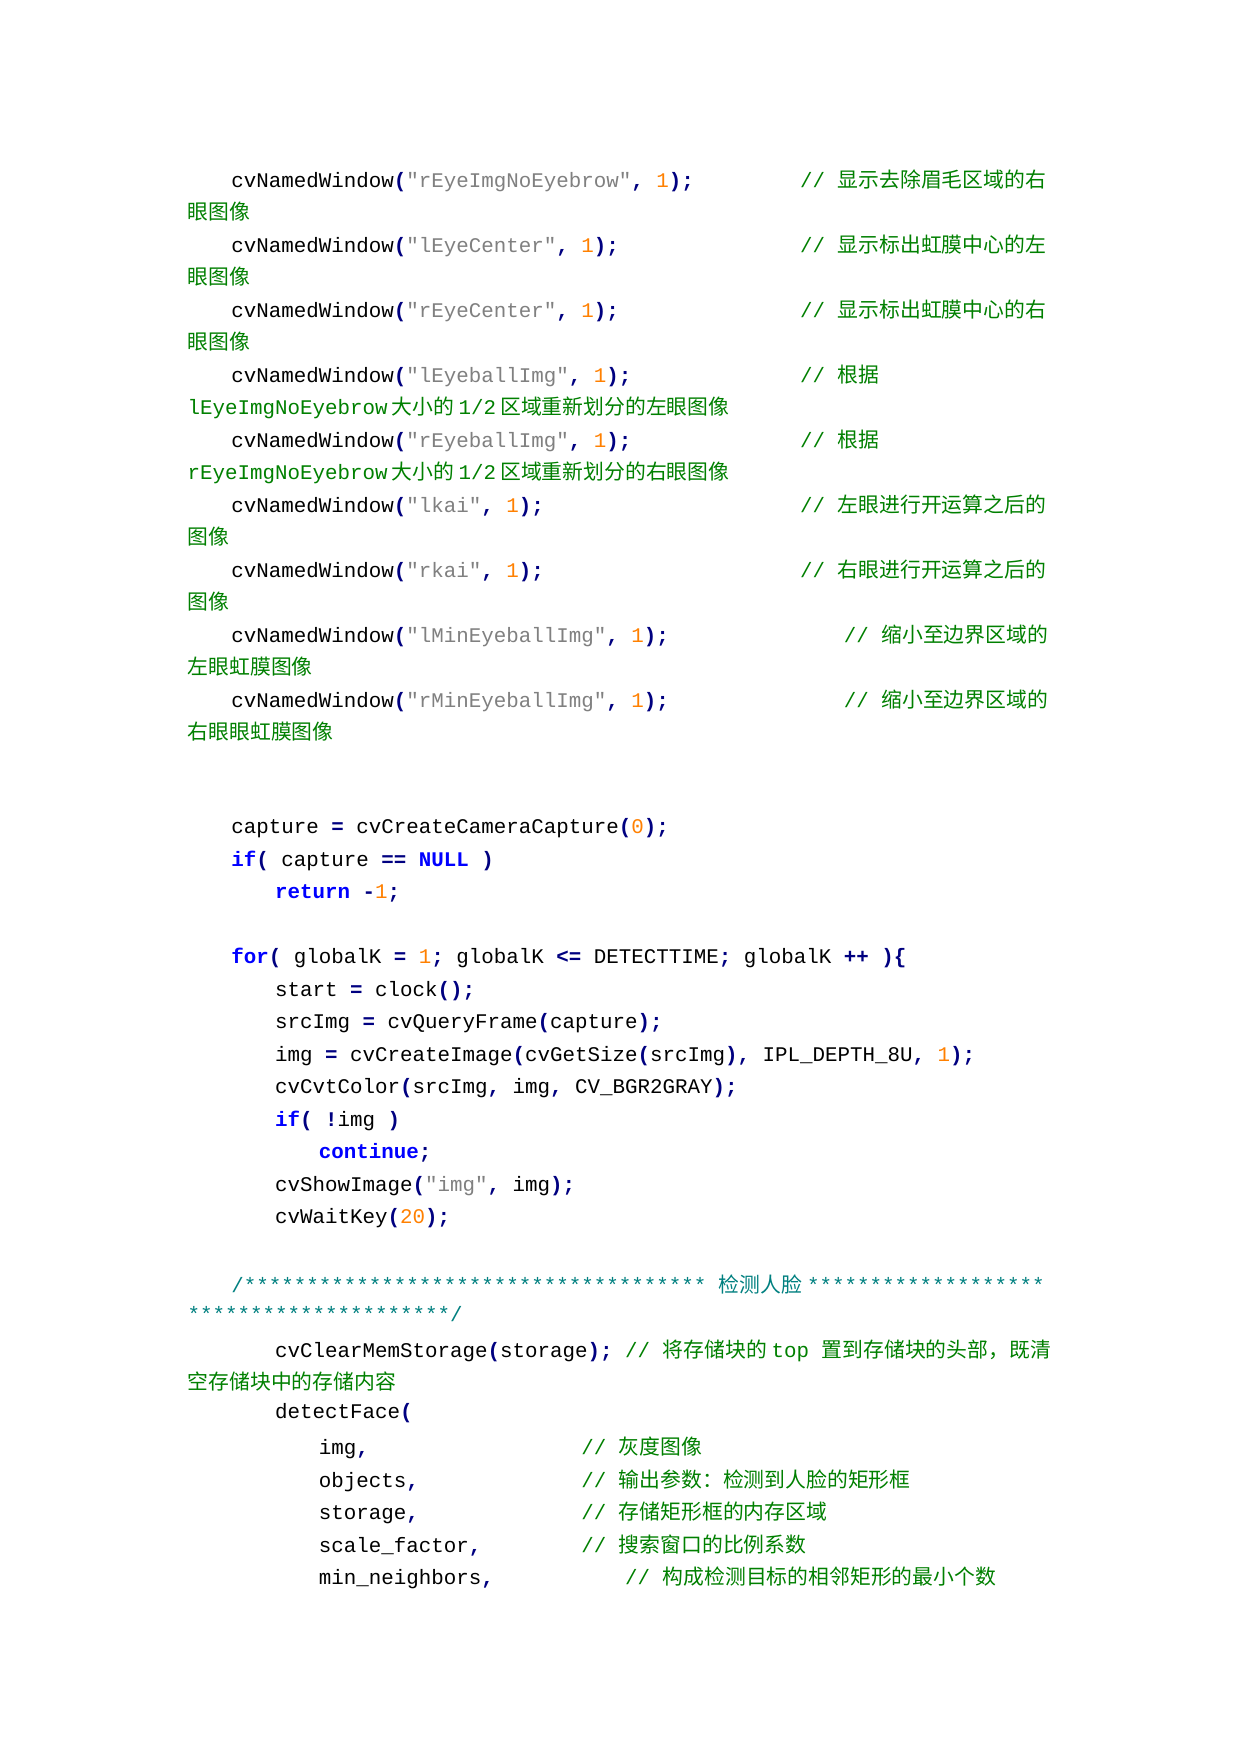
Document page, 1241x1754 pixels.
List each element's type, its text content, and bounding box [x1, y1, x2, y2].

text cvNamedWindow("lEyeballImg", 1); // 根据lEyeImgNoEyebrow大小的1/2区域重新划分的左眼图像 [187, 357, 1053, 422]
text img = cvCreateImage(cvGetSize(srcImg), IPL_DEPTH_8U, 1); [187, 1039, 1053, 1072]
text cvClearMemStorage(storage); // 将存储块的 top 置到存储块的头部，既清空存储块中的存储内容 [187, 1332, 1053, 1397]
text cvNamedWindow("lkai", 1); // 左眼进行开运算之后的图像 [187, 487, 1053, 552]
text if( !img ) [187, 1104, 1053, 1137]
text detectFace( [187, 1397, 1053, 1429]
text cvNamedWindow("rEyeImgNoEyebrow", 1); // 显示去除眉毛区域的右眼图像 [187, 162, 1053, 227]
text if( capture == NULL ) [187, 844, 1053, 877]
text img, // 灰度图像 [187, 1429, 1053, 1462]
text start = clock(); [187, 974, 1053, 1007]
text for( globalK = 1; globalK <= DETECTTIME; globalK ++ ){ [187, 942, 1053, 974]
text objects, // 输出参数：检测到人脸的矩形框 [187, 1462, 1053, 1494]
text cvNamedWindow("lEyeCenter", 1); // 显示标出虹膜中心的左眼图像 [187, 227, 1053, 292]
text cvWaitKey(20); [187, 1202, 1053, 1234]
text srcImg = cvQueryFrame(capture); [187, 1007, 1053, 1039]
text cvShowImage("img", img); [187, 1169, 1053, 1202]
text continue; [187, 1137, 1053, 1169]
text cvCvtColor(srcImg, img, CV_BGR2GRAY); [187, 1072, 1053, 1104]
text cvNamedWindow("rEyeCenter", 1); // 显示标出虹膜中心的右眼图像 [187, 292, 1053, 357]
text cvNamedWindow("rkai", 1); // 右眼进行开运算之后的图像 [187, 552, 1053, 617]
text cvNamedWindow("lMinEyeballImg", 1); // 缩小至边界区域的左眼虹膜图像 [187, 617, 1053, 682]
text return -1; [187, 877, 1053, 909]
text min_neighbors, // 构成检测目标的相邻矩形的最小个数 [187, 1559, 1053, 1592]
text storage, // 存储矩形框的内存区域 [187, 1494, 1053, 1527]
text /************************************* 检测人脸 ****************************************/ [187, 1267, 1053, 1332]
text scale_factor, // 搜索窗口的比例系数 [187, 1527, 1053, 1559]
text cvNamedWindow("rMinEyeballImg", 1); // 缩小至边界区域的右眼眼虹膜图像 [187, 682, 1053, 747]
text cvNamedWindow("rEyeballImg", 1); // 根据rEyeImgNoEyebrow大小的1/2区域重新划分的右眼图像 [187, 422, 1053, 487]
text capture = cvCreateCameraCapture(0); [187, 812, 1053, 844]
